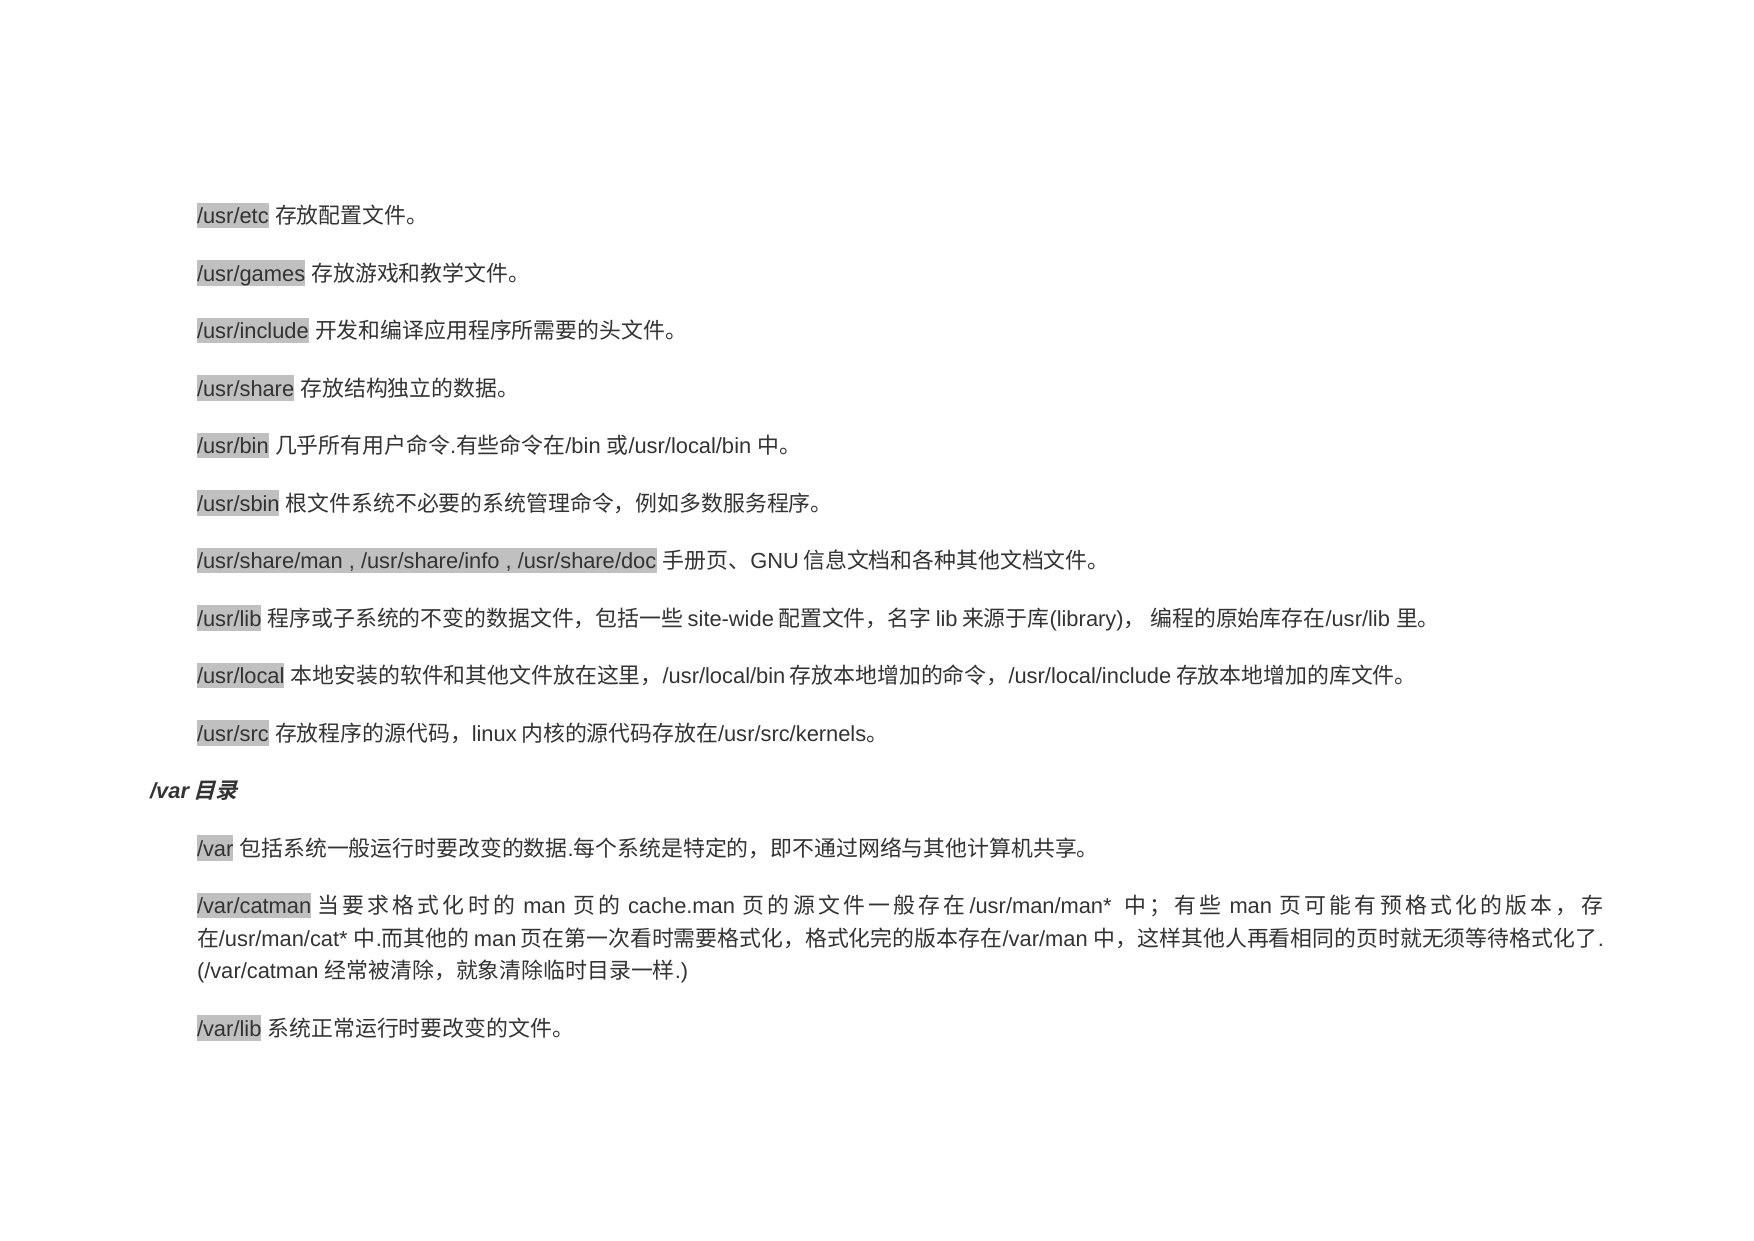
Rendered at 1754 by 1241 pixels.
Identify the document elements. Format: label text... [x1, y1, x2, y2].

text /var目录 [150, 773, 1604, 805]
text /usr/lib 程序或子系统的不变的数据文件，包括一些site-wide配置文件，名字lib来源于库(library)， 编程的原始库存在/usr/lib 里。 [197, 600, 1604, 633]
text /usr/share/man , /usr/share/info , /usr/share/doc 手册页、GNU信息文档和各种其他文档文件。 [197, 543, 1604, 575]
text /usr/bin 几乎所有用户命令.有些命令在/bin 或/usr/local/bin 中。 [197, 428, 1604, 460]
text /var/catman 当要求格式化时的man页的cache.man页的源文件一般存在/usr/man/man* 中；有些man页可能有预格式化的版本，存在/usr/man/cat* 中.而其他的man页在第一次看时需要格式化，格式化完的版本存在/var/man 中，这样其他人再看相同的页时就无须等待格式化了. (/var/catman 经常被清除，就象清除临时目录一样.) [197, 888, 1604, 985]
text /usr/etc 存放配置文件。 [197, 198, 1604, 230]
text /usr/games 存放游戏和教学文件。 [197, 255, 1604, 288]
text /usr/src 存放程序的源代码，linux内核的源代码存放在/usr/src/kernels。 [197, 715, 1604, 748]
text /var/lib 系统正常运行时要改变的文件。 [197, 1010, 1604, 1043]
text /usr/share 存放结构独立的数据。 [197, 370, 1604, 403]
text /usr/local 本地安装的软件和其他文件放在这里，/usr/local/bin存放本地增加的命令，/usr/local/include存放本地增加的库文件。 [197, 658, 1604, 690]
text /usr/sbin 根文件系统不必要的系统管理命令，例如多数服务程序。 [197, 485, 1604, 518]
text /usr/include 开发和编译应用程序所需要的头文件。 [197, 313, 1604, 345]
text /var 包括系统一般运行时要改变的数据.每个系统是特定的，即不通过网络与其他计算机共享。 [197, 830, 1604, 863]
